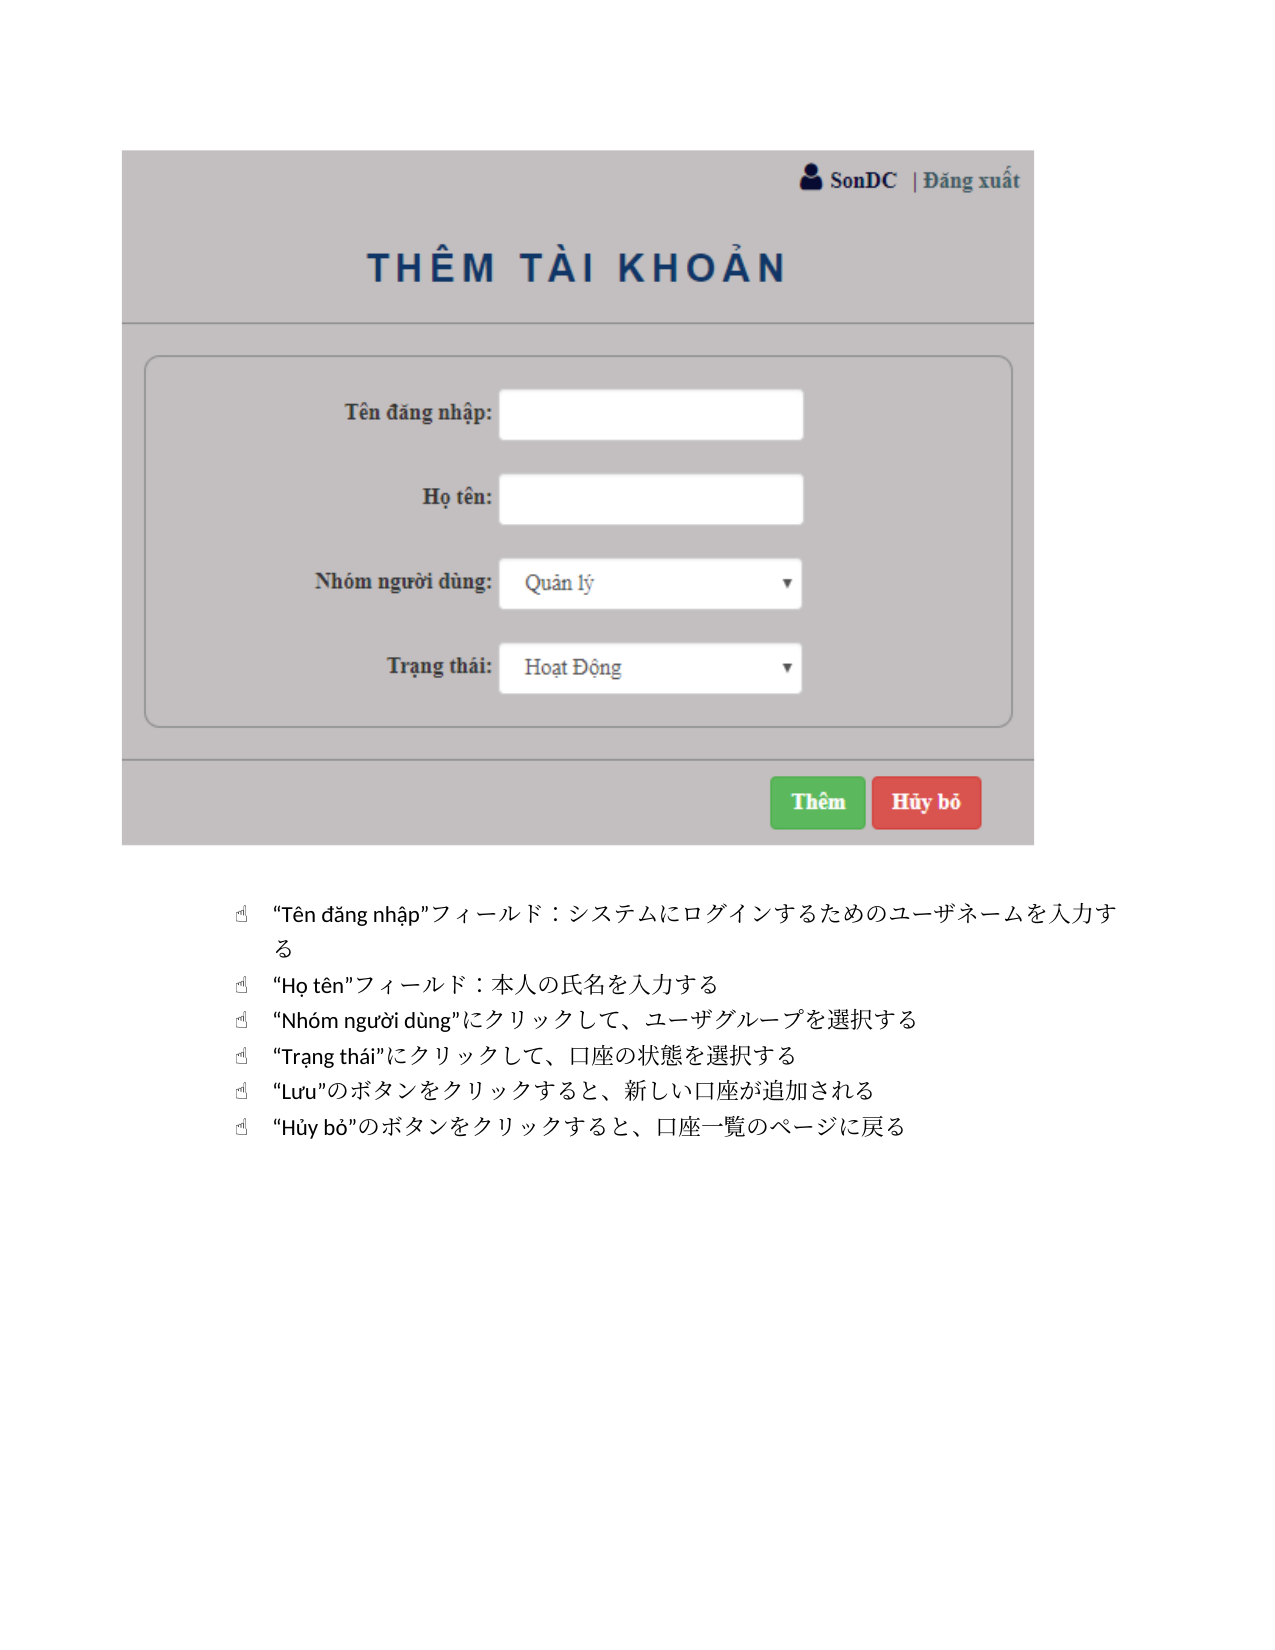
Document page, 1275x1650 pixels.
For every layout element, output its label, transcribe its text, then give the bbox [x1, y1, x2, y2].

list “Nhóm người dùng”にクリックして、ユーザグループを選択する [234, 1002, 1125, 1035]
list “Trạng thái”にクリックして、口座の状態を選択する [234, 1038, 1125, 1071]
list “Hủy bỏ”のボタンをクリックすると、口座一覧のページに戻る [234, 1109, 1125, 1142]
list “Lưu”のボタンをクリックすると、新しい口座が追加される [234, 1073, 1125, 1106]
list “Họ tên”フィールド：本人の氏名を入力する [234, 967, 1125, 1000]
list “Tên đăng nhập”フィールド：システムにログインするためのユーザネームを入力する [234, 896, 1125, 964]
picture [121, 150, 1035, 847]
